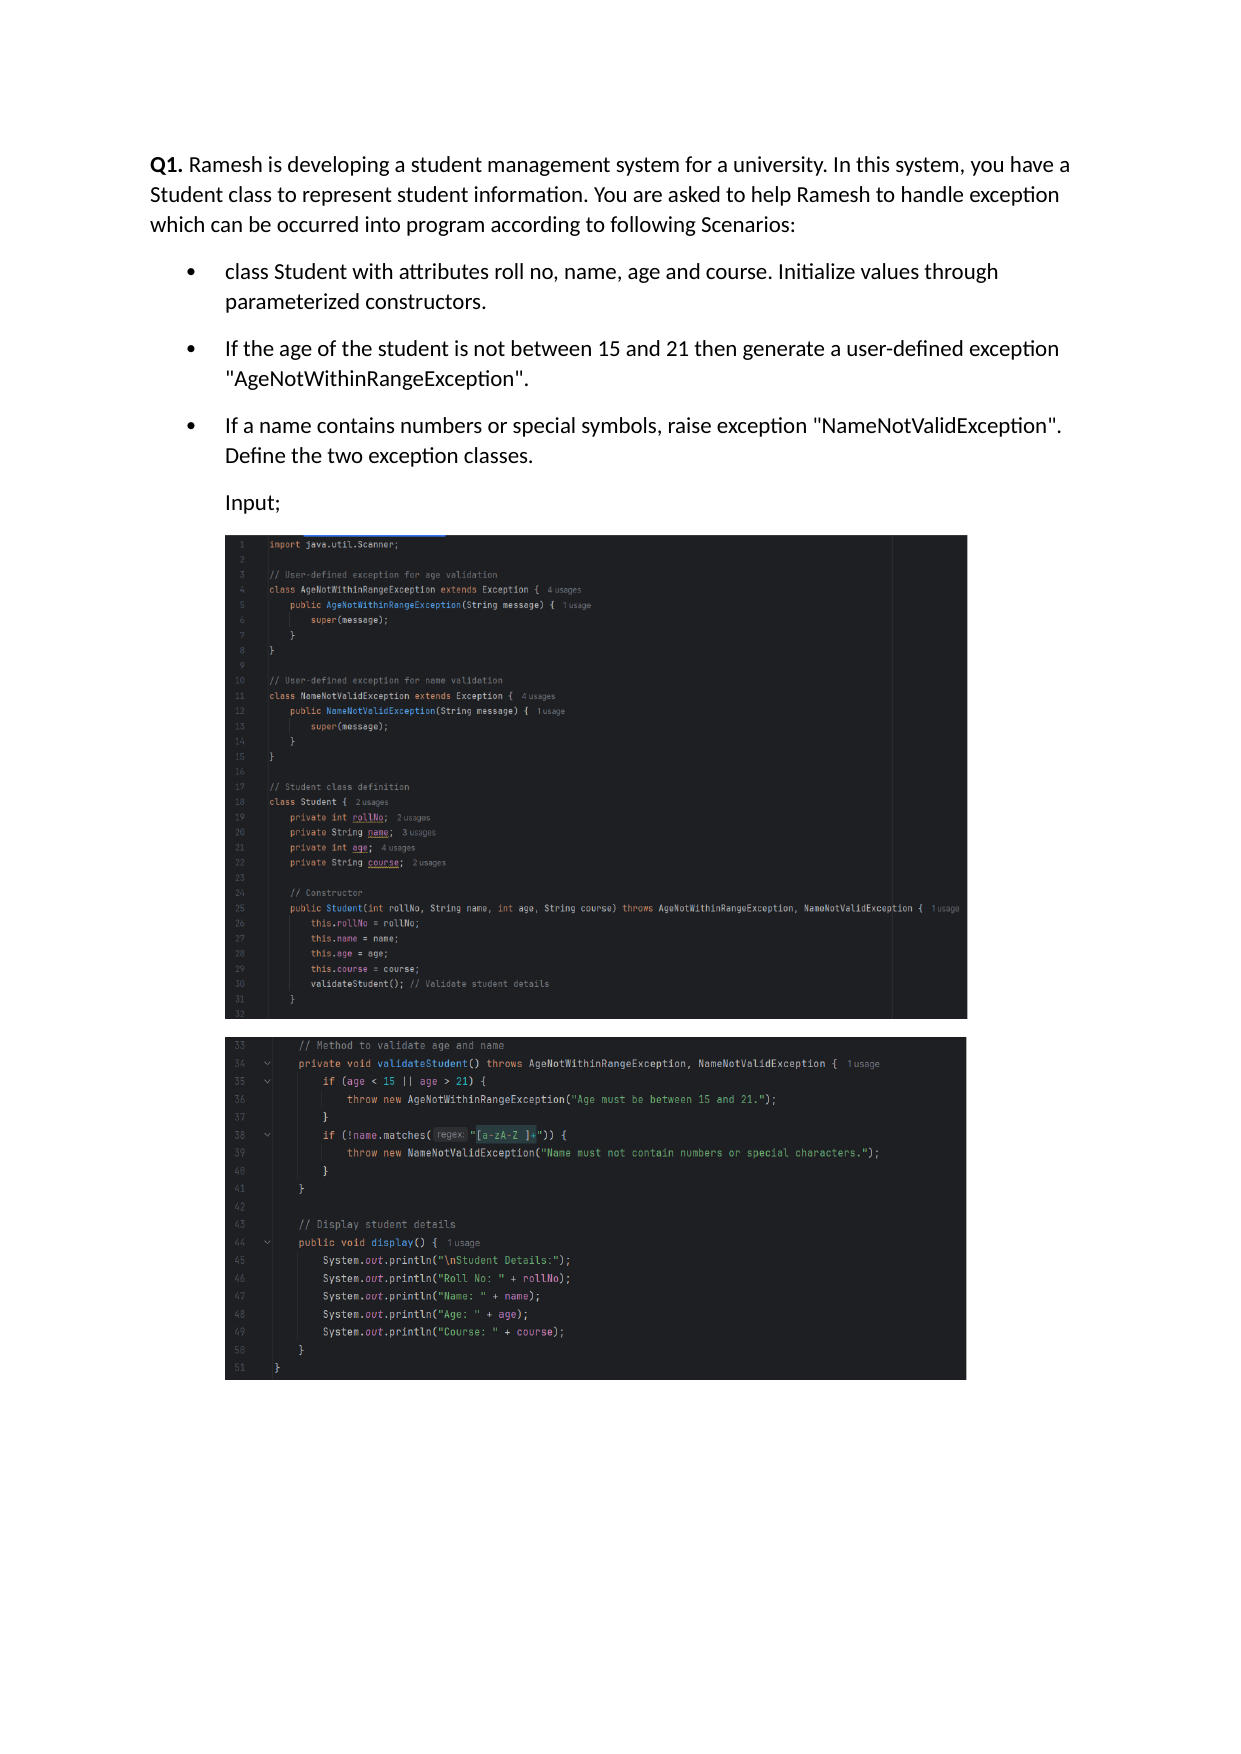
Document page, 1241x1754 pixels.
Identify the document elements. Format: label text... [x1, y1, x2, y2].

picture [225, 1037, 967, 1380]
text Q1. Ramesh is developing a student management system for a university. In this system, you have a Student class to represent student information. You are asked to help Ramesh to handle exception which can be occurred into program according to following Scenarios: [150, 150, 1090, 238]
list If a name contains numbers or special symbols, raise exception "NameNotValidException". Define the two exception classes. [187, 411, 1090, 470]
list class Student with attributes roll no, name, age and course. Initialize values through parameterized constructors. [187, 257, 1090, 316]
text Input; [225, 488, 1090, 517]
picture [225, 535, 968, 1019]
list If the age of the student is not between 15 and 21 then generate a user-defined exception "AgeNotWithinRangeException". [187, 334, 1090, 393]
